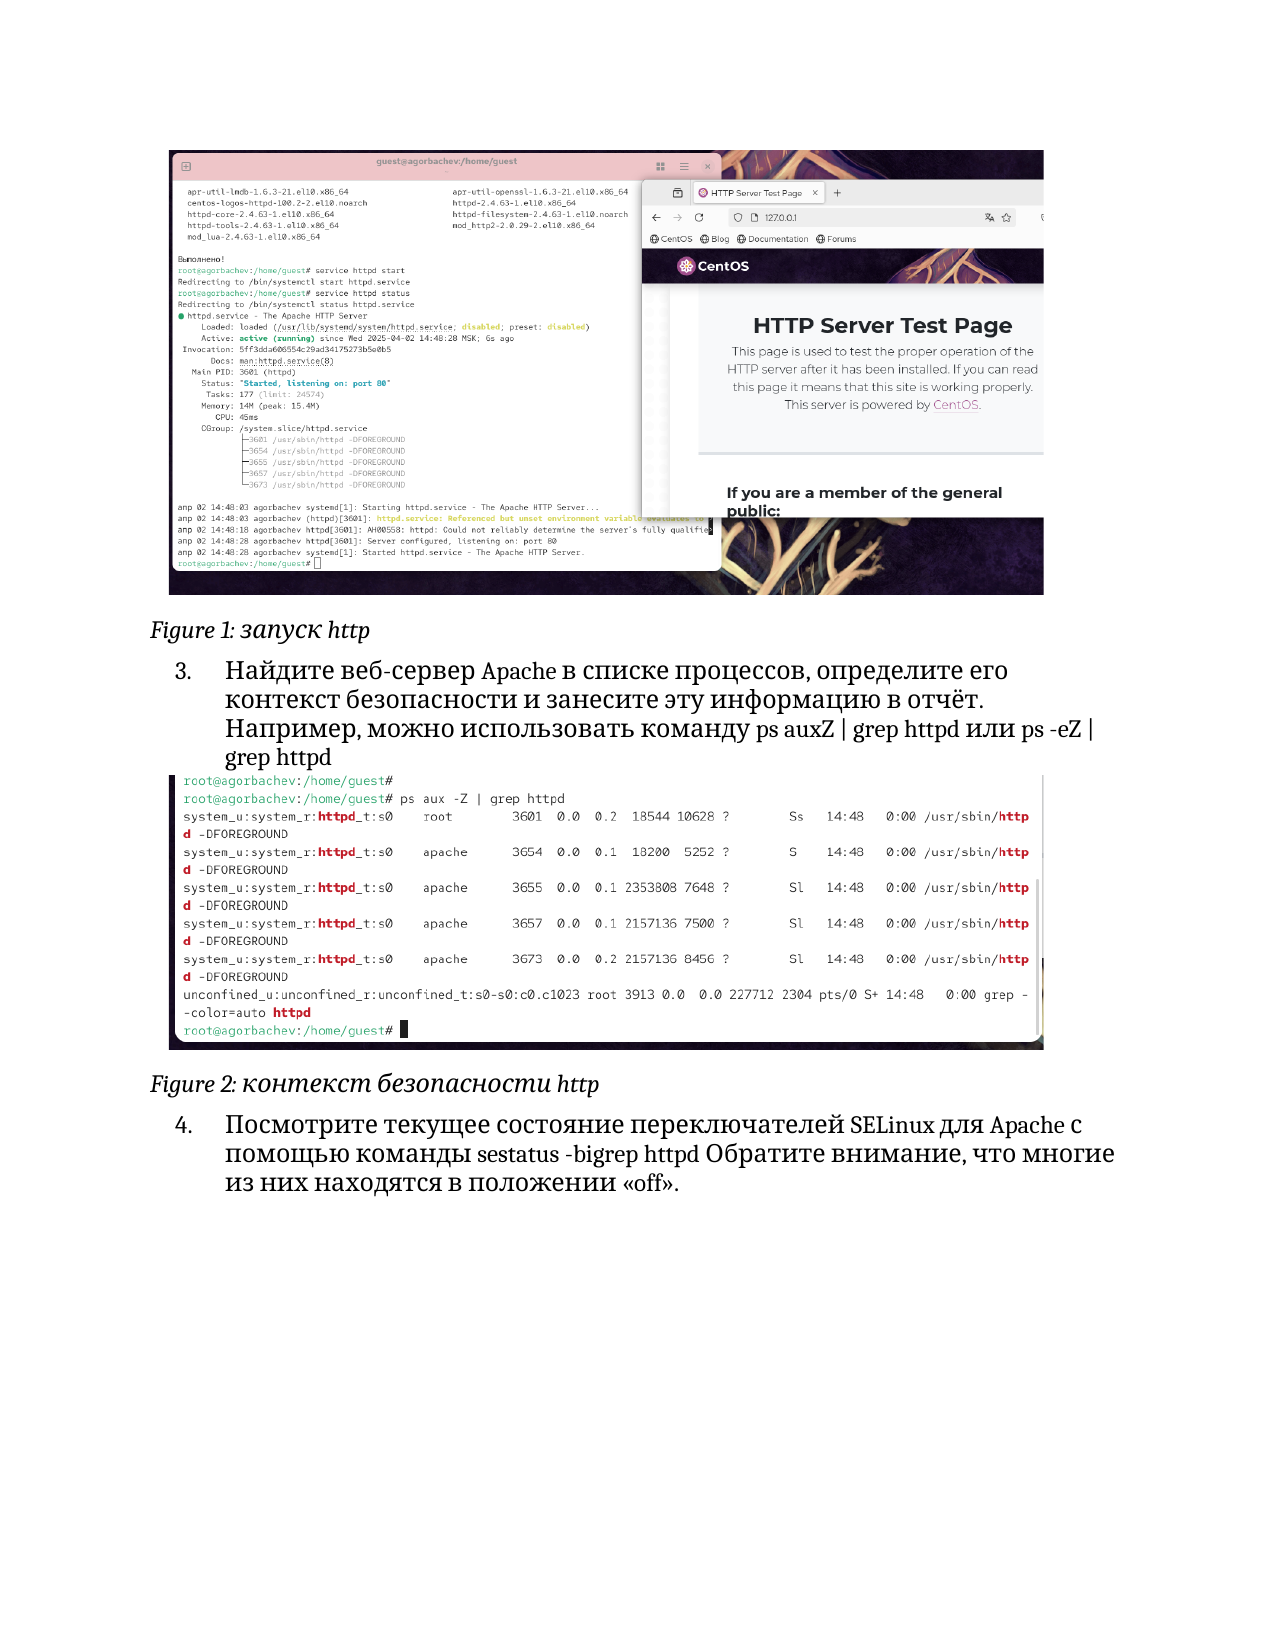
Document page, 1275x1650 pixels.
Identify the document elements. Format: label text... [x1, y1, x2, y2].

picture [168, 150, 1044, 595]
list Посмотрите текущее состояние переключателей SELinux для Apache с помощью команды sestatus -bigrep httpd Обратите внимание, что многие из них находятся в положении «off». [175, 1111, 1125, 1198]
text Figure 2: контекст безопасности http [150, 1070, 1125, 1099]
list Найдите веб-сервер Apache в списке процессов, определите его контекст безопасности и занесите эту информацию в отчёт. Например, можно использовать команду ps auxZ | grep httpd или ps -eZ | grep httpd [175, 657, 1125, 772]
text Figure 1: запуск http [150, 616, 1125, 644]
picture [168, 775, 1044, 1050]
